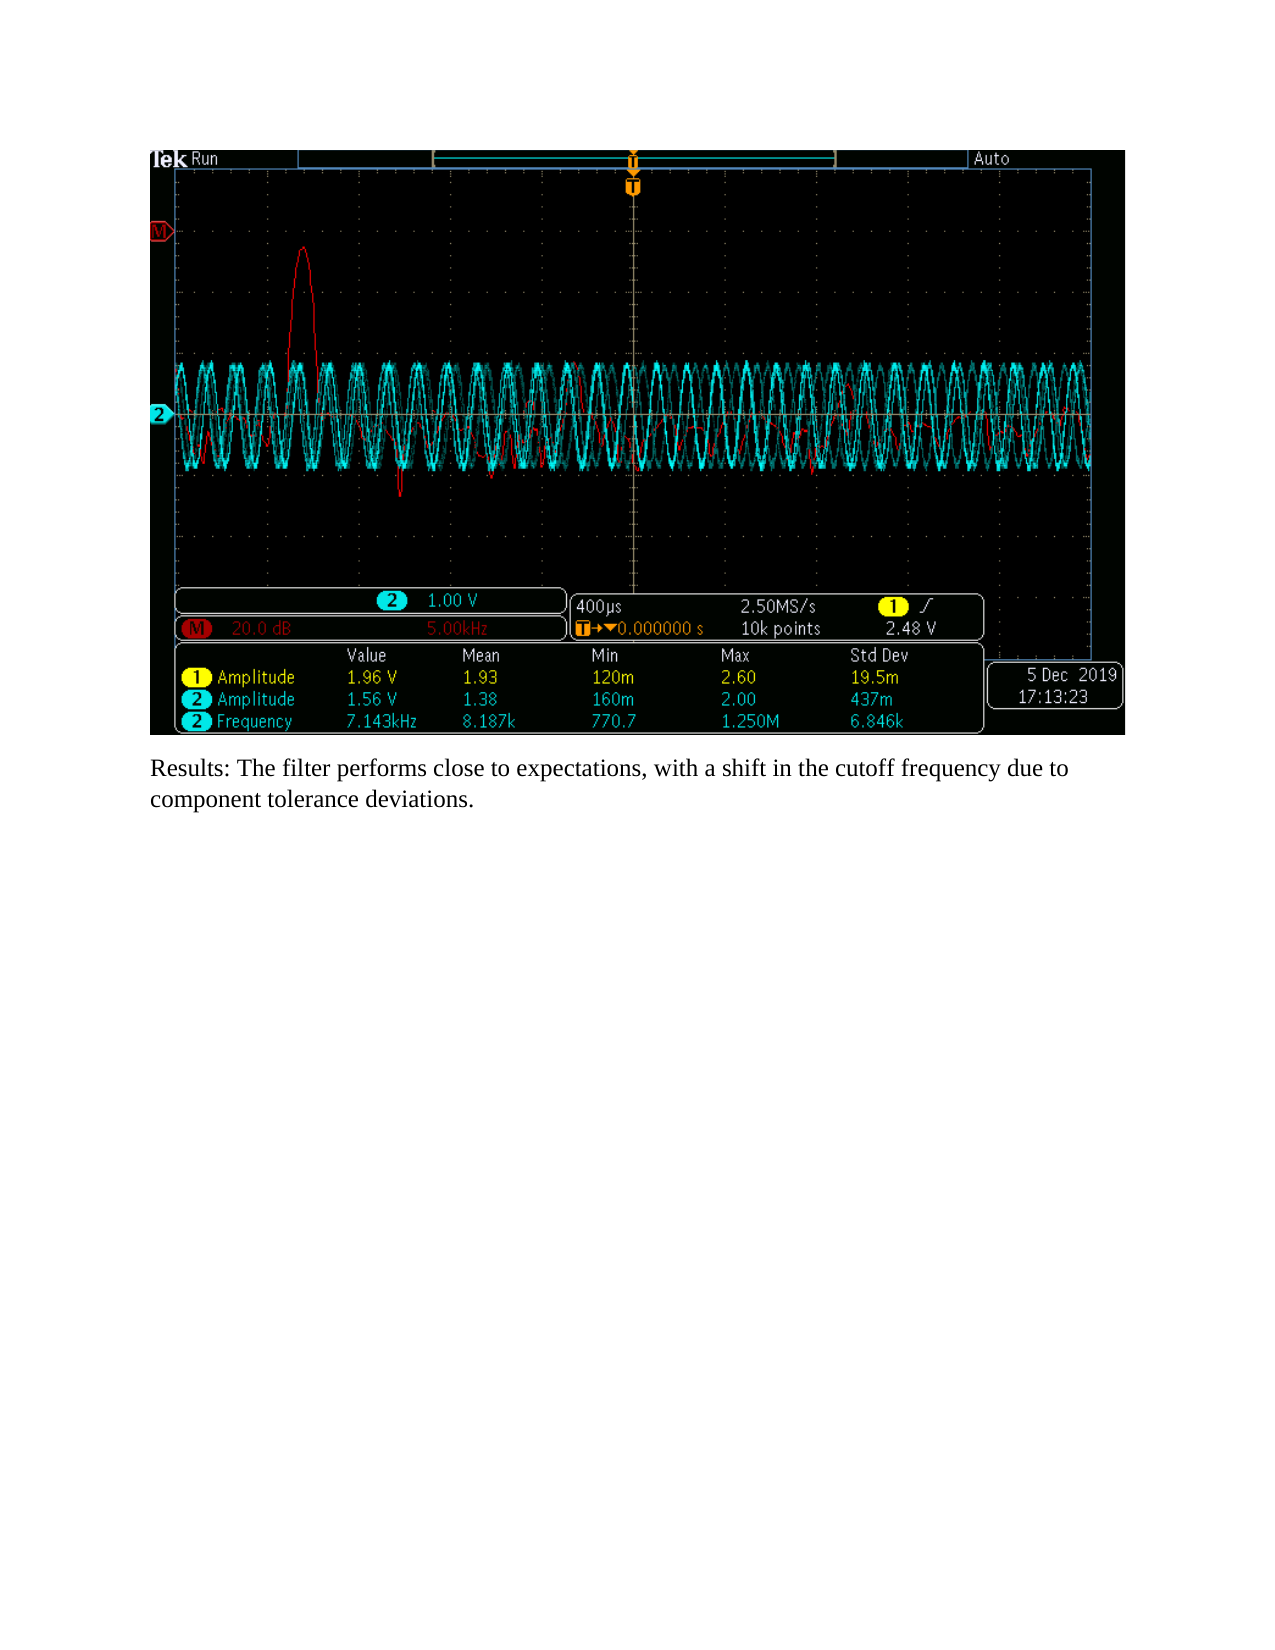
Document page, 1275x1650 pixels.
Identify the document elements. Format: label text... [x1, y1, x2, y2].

text Results: The filter performs close to expectations, with a shift in the cutoff frequency due to component tolerance deviations. [150, 753, 1125, 813]
picture [150, 150, 1125, 735]
